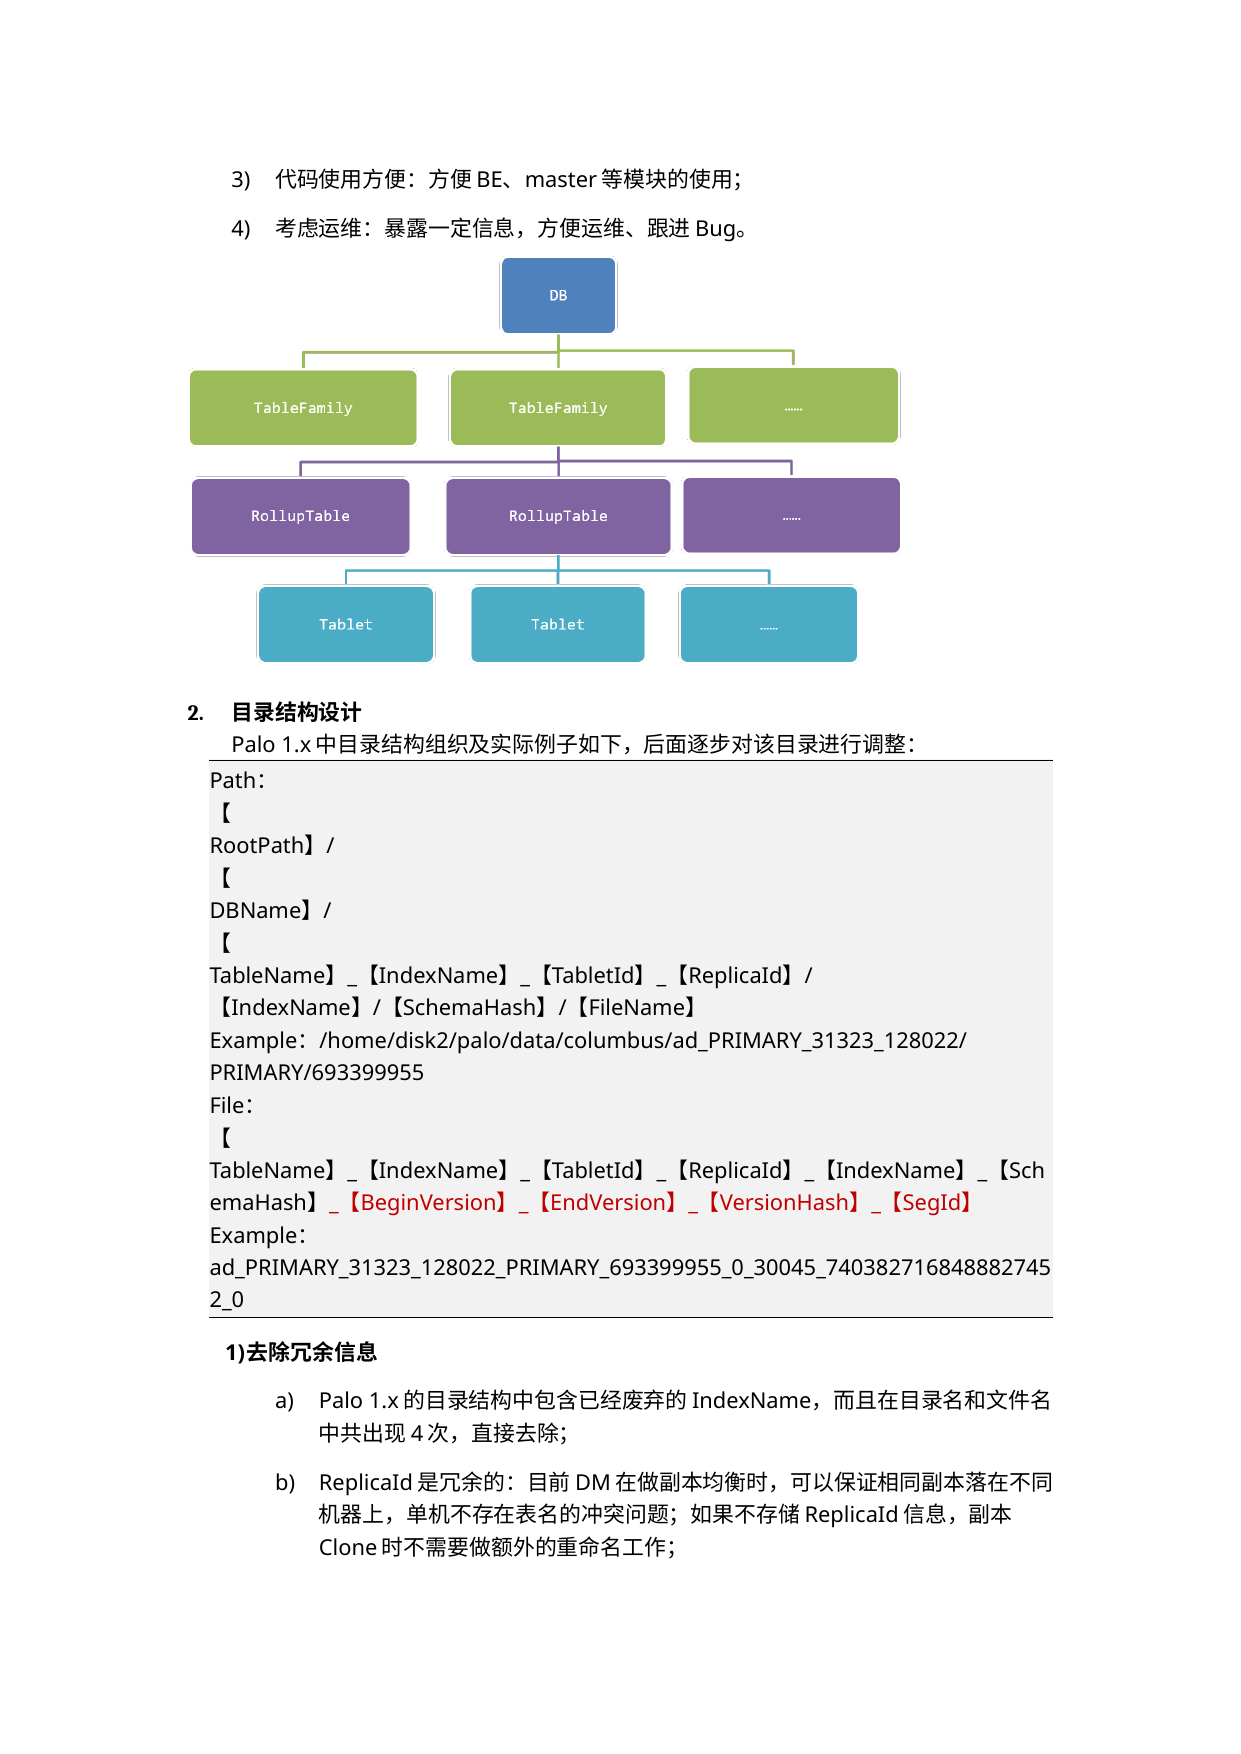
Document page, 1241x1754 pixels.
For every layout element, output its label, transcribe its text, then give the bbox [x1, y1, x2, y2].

text File：【TableName】_【IndexName】_【TabletId】_【ReplicaId】_【IndexName】_【SchemaHash】_【BeginVersion】_【EndVersion】_【VersionHash】_【SegId】 [209, 1084, 1053, 1214]
text Example：ad_PRIMARY_31323_128022_PRIMARY_693399955_0_30045_7403827168488827452_0 [209, 1214, 1053, 1317]
picture [187, 255, 902, 664]
list 代码使用方便：方便BE、master等模块的使用； [231, 162, 1053, 194]
list 去除冗余信息 [225, 1334, 1053, 1367]
list ReplicaId是冗余的：目前DM在做副本均衡时，可以保证相同副本落在不同机器上，单机不存在表名的冲突问题；如果不存储ReplicaId信息，副本Clone时不需要做额外的重命名工作； [275, 1464, 1053, 1562]
list Palo 1.x的目录结构中包含已经废弃的IndexName，而且在目录名和文件名中共出现4次，直接去除； [275, 1383, 1053, 1448]
list 考虑运维：暴露一定信息，方便运维、跟进Bug。 [231, 211, 1053, 243]
text Example：/home/disk2/palo/data/columbus/ad_PRIMARY_31323_128022/PRIMARY/693399955 [209, 1019, 1053, 1084]
text Path：【RootPath】/【DBName】/【TableName】_【IndexName】_【TabletId】_【ReplicaId】/【IndexName】/【SchemaHash】/【FileName】 [209, 761, 1053, 1019]
text Palo 1.x中目录结构组织及实际例子如下，后面逐步对该目录进行调整： [187, 727, 1053, 759]
list 目录结构设计 [187, 694, 1053, 727]
